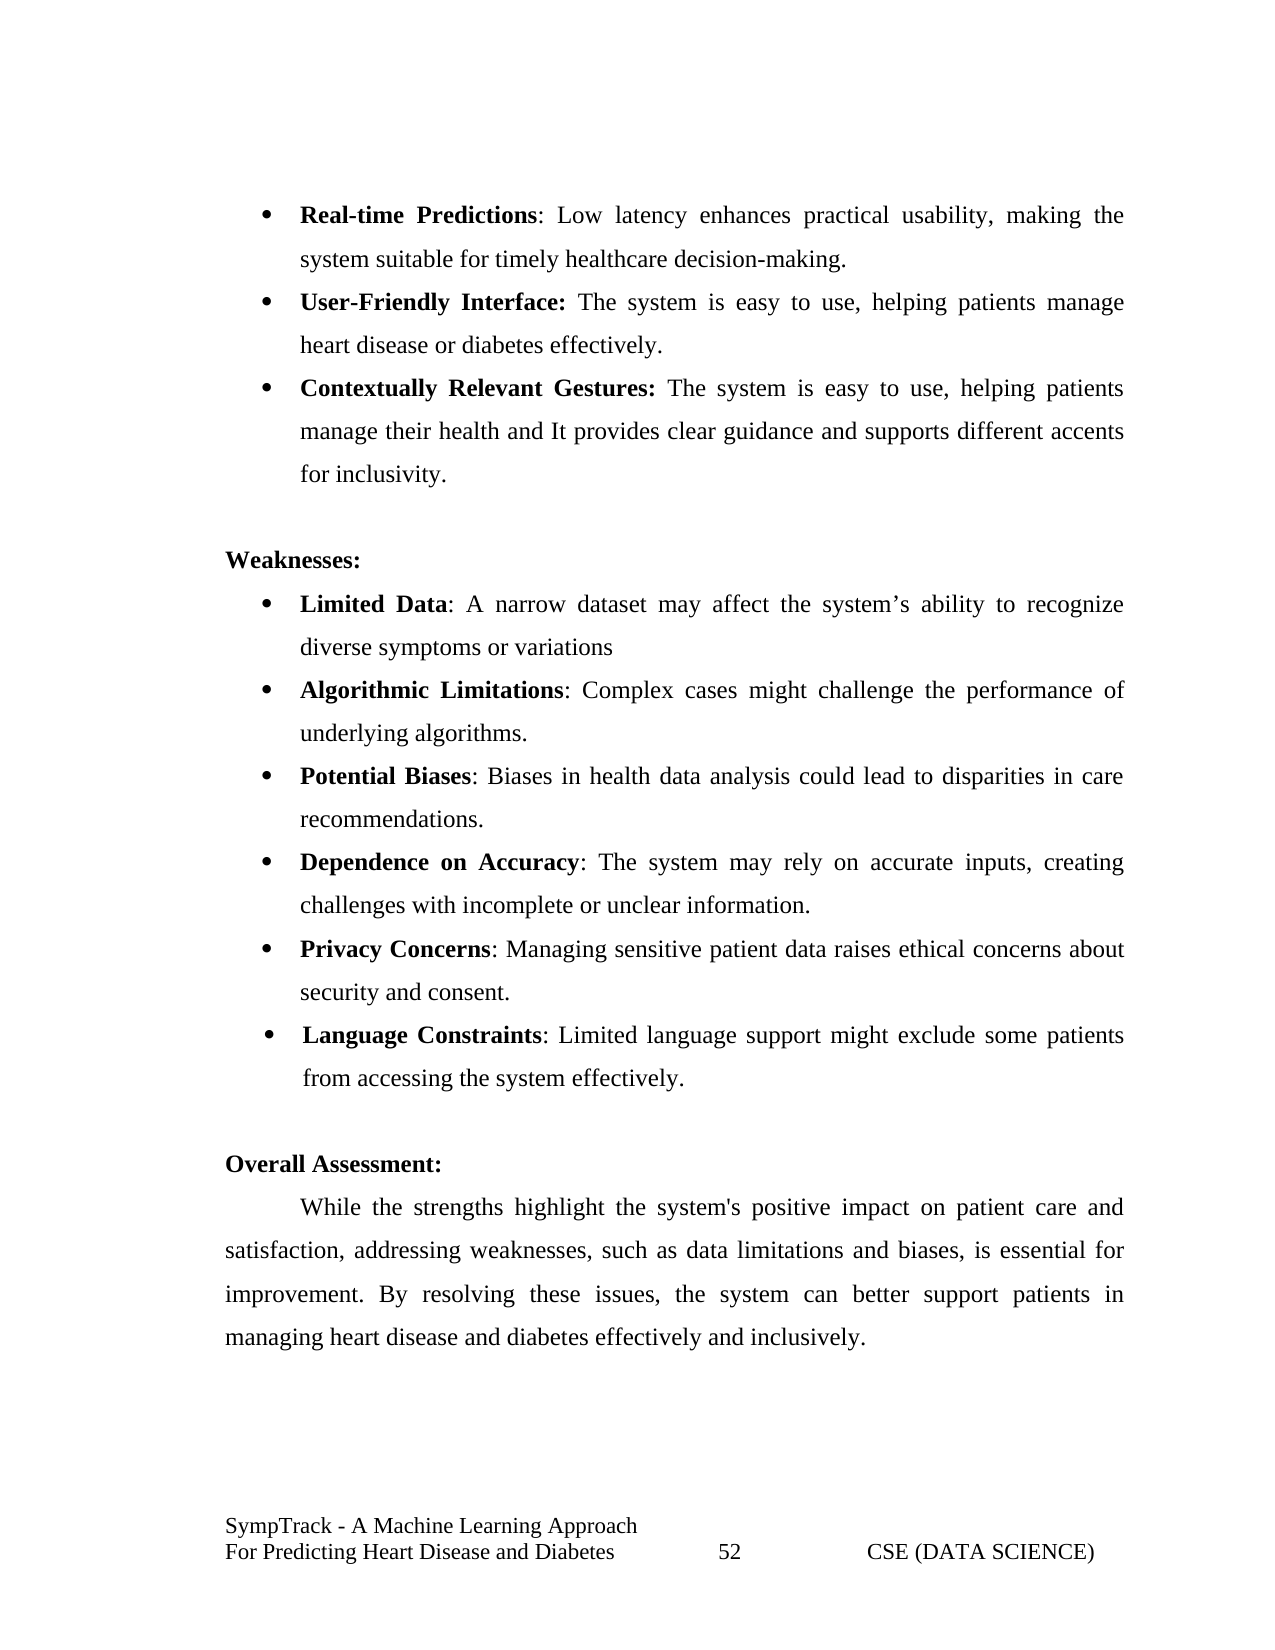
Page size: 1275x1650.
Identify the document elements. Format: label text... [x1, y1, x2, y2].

text Weaknesses: [225, 546, 1125, 574]
list User-Friendly Interface: The system is easy to use, helping patients manage heart disease or diabetes effectively. [262, 287, 1125, 359]
list Language Constraints: Limited language support might exclude some patients from accessing the system effectively. [265, 1020, 1125, 1092]
text While the strengths highlight the system's positive impact on patient care and satisfaction, addressing weaknesses, such as data limitations and biases, is essential for improvement. By resolving these issues, the system can better support patients in managing heart disease and diabetes effectively and inclusively. [225, 1192, 1125, 1351]
list Potential Biases: Biases in health data analysis could lead to disparities in care recommendations. [262, 761, 1125, 833]
list Privacy Concerns: Managing sensitive patient data raises ethical concerns about security and consent. [262, 934, 1125, 1006]
list Dependence on Accuracy: The system may rely on accurate inputs, creating challenges with incomplete or unclear information. [262, 847, 1125, 919]
list Algorithmic Limitations: Complex cases might challenge the performance of underlying algorithms. [262, 675, 1125, 747]
list Real-time Predictions: Low latency enhances practical usability, making the system suitable for timely healthcare decision-making. [262, 201, 1125, 272]
text Overall Assessment: [225, 1149, 1125, 1178]
list Contextually Relevant Gestures: The system is easy to use, helping patients manage their health and It provides clear guidance and supports different accents for inclusivity. [262, 373, 1125, 488]
list Limited Data: A narrow dataset may affect the system’s ability to recognize diverse symptoms or variations [262, 589, 1125, 661]
